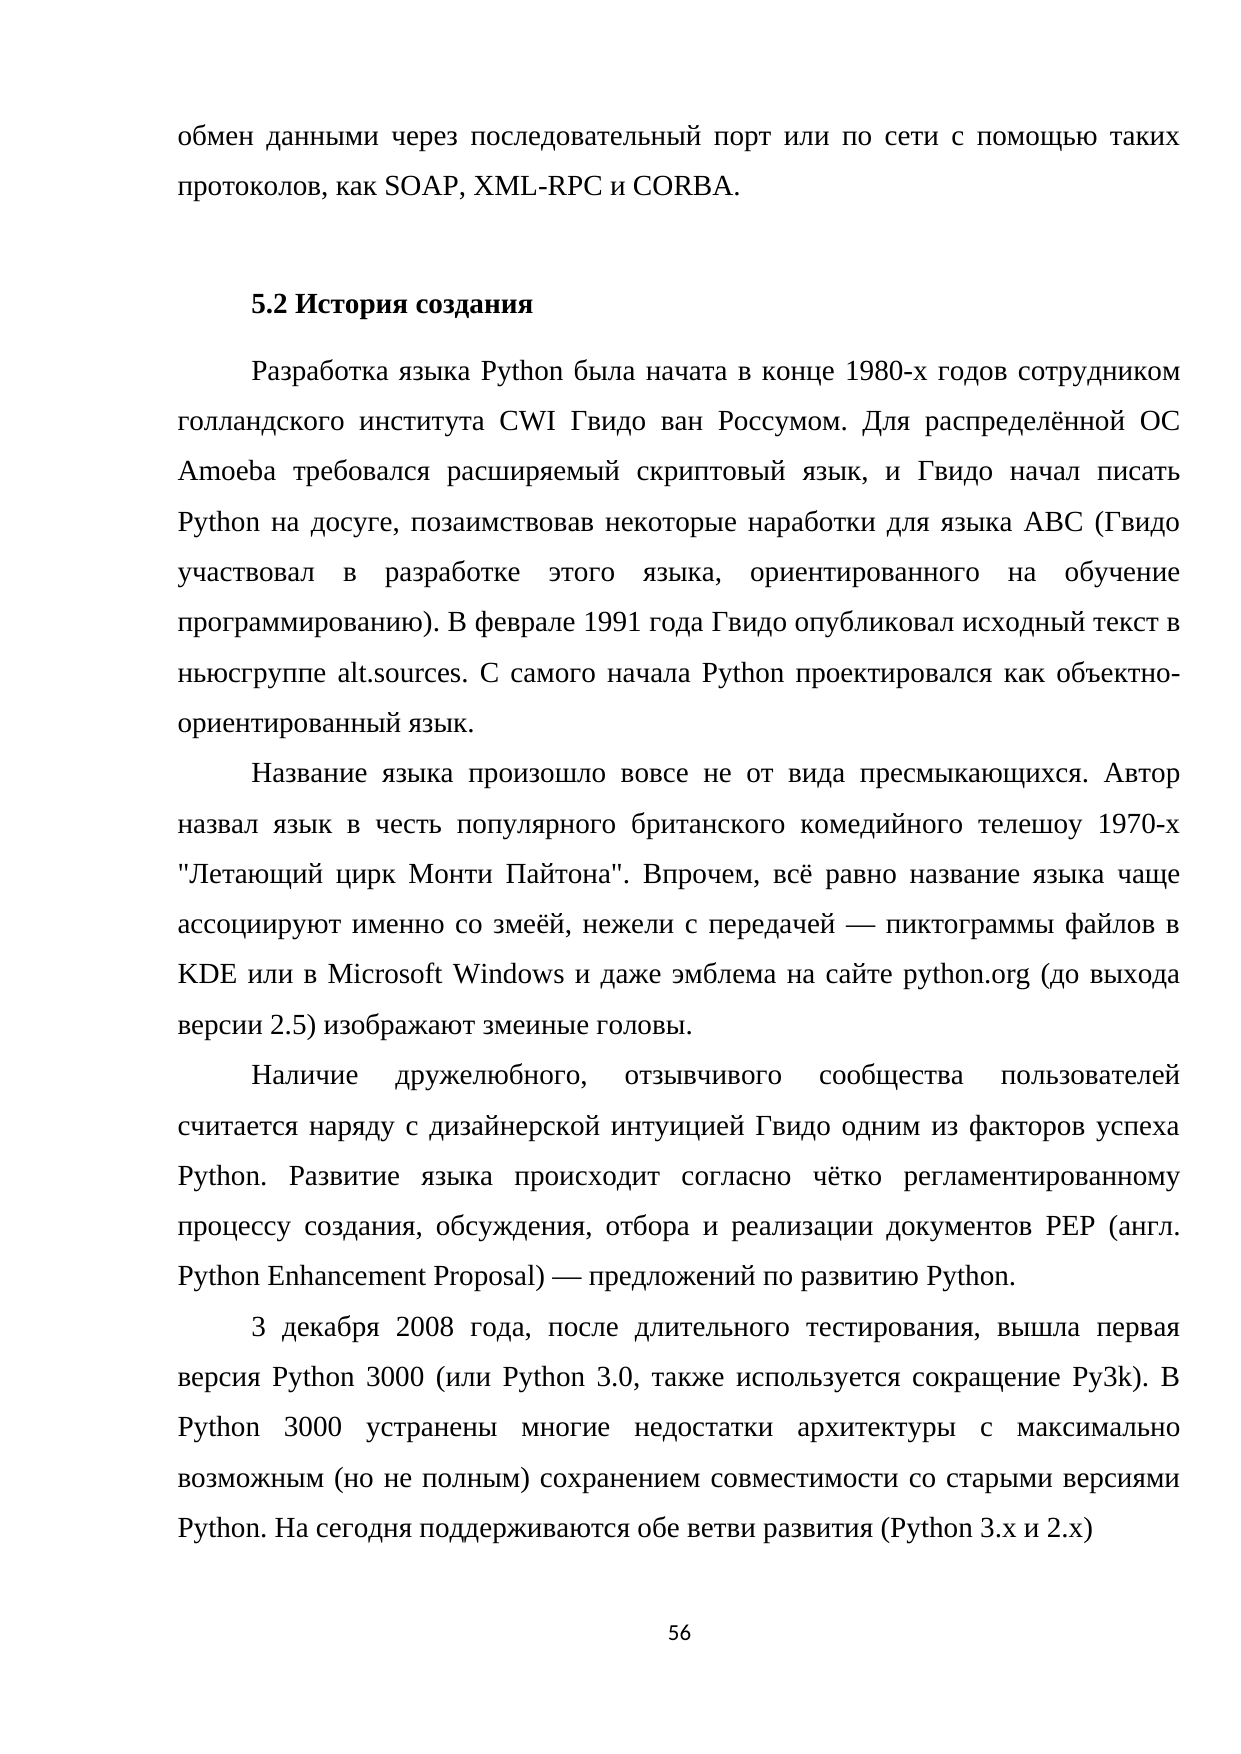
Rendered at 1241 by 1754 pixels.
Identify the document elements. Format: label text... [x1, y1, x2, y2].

text Название языка произошло вовсе не от вида пресмыкающихся. Автор назвал язык в честь популярного британского комедийного телешоу 1970-х "Летающий цирк Монти Пайтона". Впрочем, всё равно название языка чаще ассоциируют именно со змеёй, нежели с передачей — пиктограммы файлов в KDE или в Microsoft Windows и даже эмблема на сайте python.org (до выхода версии 2.5) изображают змеиные головы. [177, 755, 1181, 1041]
text 3 декабря 2008 года, после длительного тестирования, вышла первая версия Python 3000 (или Python 3.0, также используется сокращение Py3k). В Python 3000 устранены многие недостатки архитектуры с максимально возможным (но не полным) сохранением совместимости со старыми версиями Python. На сегодня поддерживаются обе ветви развития (Python 3.x и 2.x) [177, 1309, 1181, 1544]
text Разработка языка Python была начата в конце 1980-х годов сотрудником голландского института CWI Гвидо ван Россумом. Для распределённой ОС Amoeba требовался расширяемый скриптовый язык, и Гвидо начал писать Python на досуге, позаимствовав некоторые наработки для языка ABC (Гвидо участвовал в разработке этого языка, ориентированного на обучение программированию). В феврале 1991 года Гвидо опубликовал исходный текст в ньюсгруппе alt.sources. С самого начала Python проектировался как объектно-ориентированный язык. [177, 353, 1181, 739]
text 5.2 История создания [177, 286, 1181, 319]
text Наличие дружелюбного, отзывчивого сообщества пользователей считается наряду с дизайнерской интуицией Гвидо одним из факторов успеха Python. Развитие языка происходит согласно чётко регламентированному процессу создания, обсуждения, отбора и реализации документов PEP (англ. Python Enhancement Proposal) — предложений по развитию Python. [177, 1057, 1181, 1292]
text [177, 118, 1181, 202]
